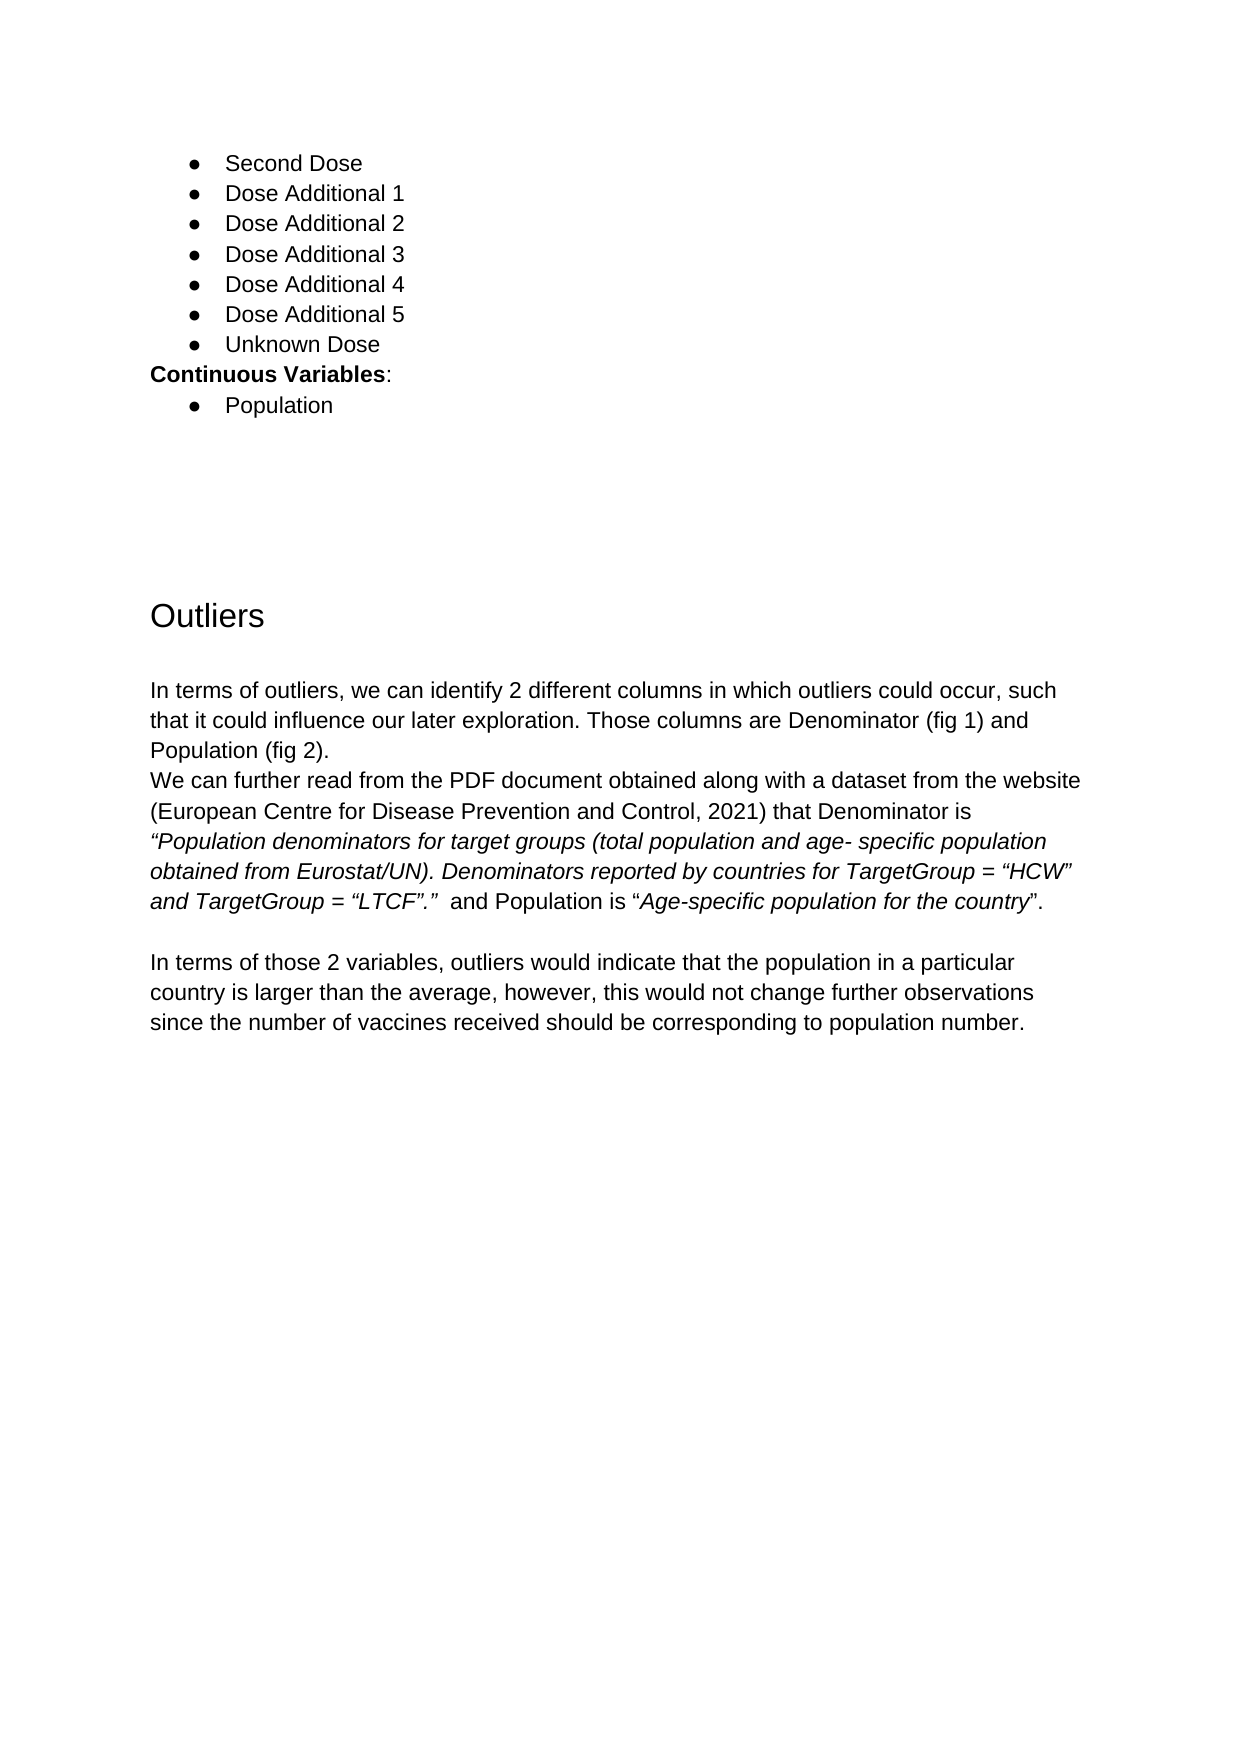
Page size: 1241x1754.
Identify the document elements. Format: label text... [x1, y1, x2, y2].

list Population [187, 392, 1090, 418]
list Dose Additional 5 [187, 301, 1090, 327]
list Dose Additional 1 [187, 180, 1090, 207]
subtitle Outliers [150, 596, 1090, 634]
text Continuous Variables: [150, 361, 1090, 388]
list Unknown Dose [187, 331, 1090, 358]
list Dose Additional 4 [187, 271, 1090, 297]
text We can further read from the PDF document obtained along with a dataset from the website (European Centre for Disease Prevention and Control, 2021) that Denominator is “Population denominators for target groups (total population and age- specific population obtained from Eurostat/UN). Denominators reported by countries for TargetGroup = “HCW” and TargetGroup = “LTCF”.” and Population is “Age-specific population for the country”. [150, 767, 1090, 915]
list Second Dose [187, 150, 1090, 176]
text In terms of outliers, we can identify 2 different columns in which outliers could occur, such that it could influence our later exploration. Those columns are Denominator (fig 1) and Population (fig 2). [150, 677, 1090, 764]
list Dose Additional 3 [187, 241, 1090, 267]
text In terms of those 2 variables, outliers would indicate that the population in a particular country is larger than the average, however, this would not change further observations since the number of vaccines received should be corresponding to population number. [150, 949, 1090, 1036]
list Dose Additional 2 [187, 210, 1090, 237]
